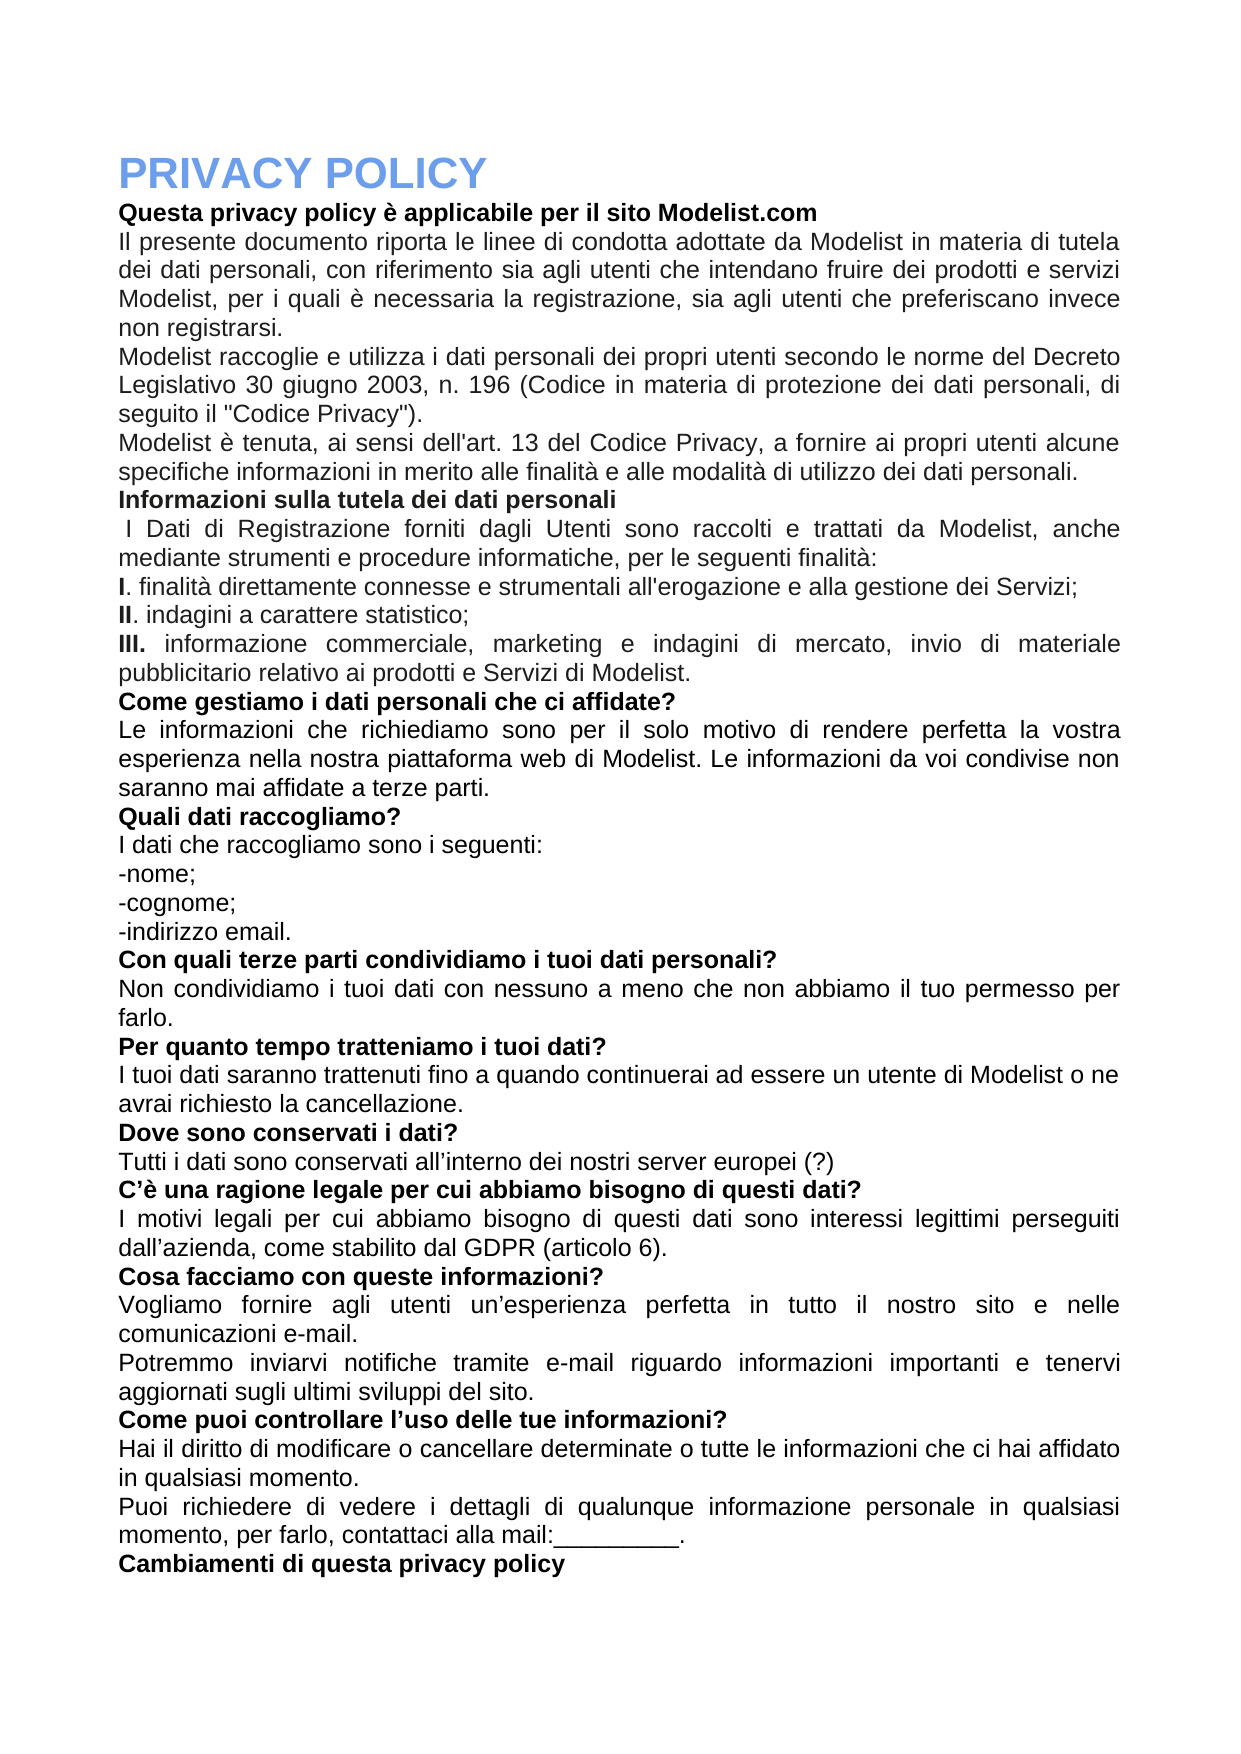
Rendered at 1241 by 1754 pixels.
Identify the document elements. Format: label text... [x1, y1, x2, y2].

text Modelist raccoglie e utilizza i dati personali dei propri utenti secondo le norme del Decreto Legislativo 30 giugno 2003, n. 196 (Codice in materia di protezione dei dati personali, di seguito il "Codice Privacy"). [118, 342, 1122, 428]
text Questa privacy policy è applicabile per il sito Modelist.com [118, 198, 1122, 227]
text Vogliamo fornire agli utenti un’esperienza perfetta in tutto il nostro sito e nelle comunicazioni e-mail. [118, 1290, 1122, 1348]
text Non condividiamo i tuoi dati con nessuno a meno che non abbiamo il tuo permesso per farlo. [118, 974, 1122, 1032]
text Hai il diritto di modificare o cancellare determinate o tutte le informazioni che ci hai affidato in qualsiasi momento. [118, 1434, 1122, 1492]
text -indirizzo email. [118, 917, 1122, 945]
text -nome; [118, 859, 1122, 888]
text Come gestiamo i dati personali che ci affidate? [118, 687, 1122, 715]
text Dove sono conservati i dati? [118, 1118, 1122, 1147]
text Come puoi controllare l’uso delle tue informazioni? [118, 1405, 1122, 1434]
text Le informazioni che richiediamo sono per il solo motivo di rendere perfetta la vostra esperienza nella nostra piattaforma web di Modelist. Le informazioni da voi condivise non saranno mai affidate a terze parti. [118, 715, 1122, 802]
text I Dati di Registrazione forniti dagli Utenti sono raccolti e trattati da Modelist, anche mediante strumenti e procedure informatiche, per le seguenti finalità: [118, 514, 1122, 572]
text Informazioni sulla tutela dei dati personali [118, 485, 1122, 514]
text Il presente documento riporta le linee di condotta adottate da Modelist in materia di tutela dei dati personali, con riferimento sia agli utenti che intendano fruire dei prodotti e servizi Modelist, per i quali è necessaria la registrazione, sia agli utenti che preferiscano invece non registrarsi. [118, 227, 1122, 342]
text III. informazione commerciale, marketing e indagini di mercato, invio di materiale pubblicitario relativo ai prodotti e Servizi di Modelist. [118, 629, 1122, 687]
text Cambiamenti di questa privacy policy [118, 1549, 1122, 1578]
text Con quali terze parti condividiamo i tuoi dati personali? [118, 945, 1122, 974]
text -cognome; [118, 888, 1122, 917]
text Tutti i dati sono conservati all’interno dei nostri server europei (?) [118, 1147, 1122, 1175]
text Potremmo inviarvi notifiche tramite e-mail riguardo informazioni importanti e tenervi aggiornati sugli ultimi sviluppi del sito. [118, 1348, 1122, 1405]
text Quali dati raccogliamo? [118, 802, 1122, 830]
text I. finalità direttamente connesse e strumentali all'erogazione e alla gestione dei Servizi; [118, 572, 1122, 600]
text C’è una ragione legale per cui abbiamo bisogno di questi dati? [118, 1175, 1122, 1204]
text II. indagini a carattere statistico; [118, 600, 1122, 629]
text Puoi richiedere di vedere i dettagli di qualunque informazione personale in qualsiasi momento, per farlo, contattaci alla mail:_________. [118, 1492, 1122, 1549]
text Per quanto tempo tratteniamo i tuoi dati? [118, 1032, 1122, 1060]
text PRIVACY POLICY [118, 148, 1122, 198]
text Modelist è tenuta, ai sensi dell'art. 13 del Codice Privacy, a fornire ai propri utenti alcune specifiche informazioni in merito alle finalità e alle modalità di utilizzo dei dati personali. [118, 428, 1122, 485]
text Cosa facciamo con queste informazioni? [118, 1262, 1122, 1290]
text I tuoi dati saranno trattenuti fino a quando continuerai ad essere un utente di Modelist o ne avrai richiesto la cancellazione. [118, 1060, 1122, 1118]
text I motivi legali per cui abbiamo bisogno di questi dati sono interessi legittimi perseguiti dall’azienda, come stabilito dal GDPR (articolo 6). [118, 1204, 1122, 1262]
text I dati che raccogliamo sono i seguenti: [118, 830, 1122, 859]
